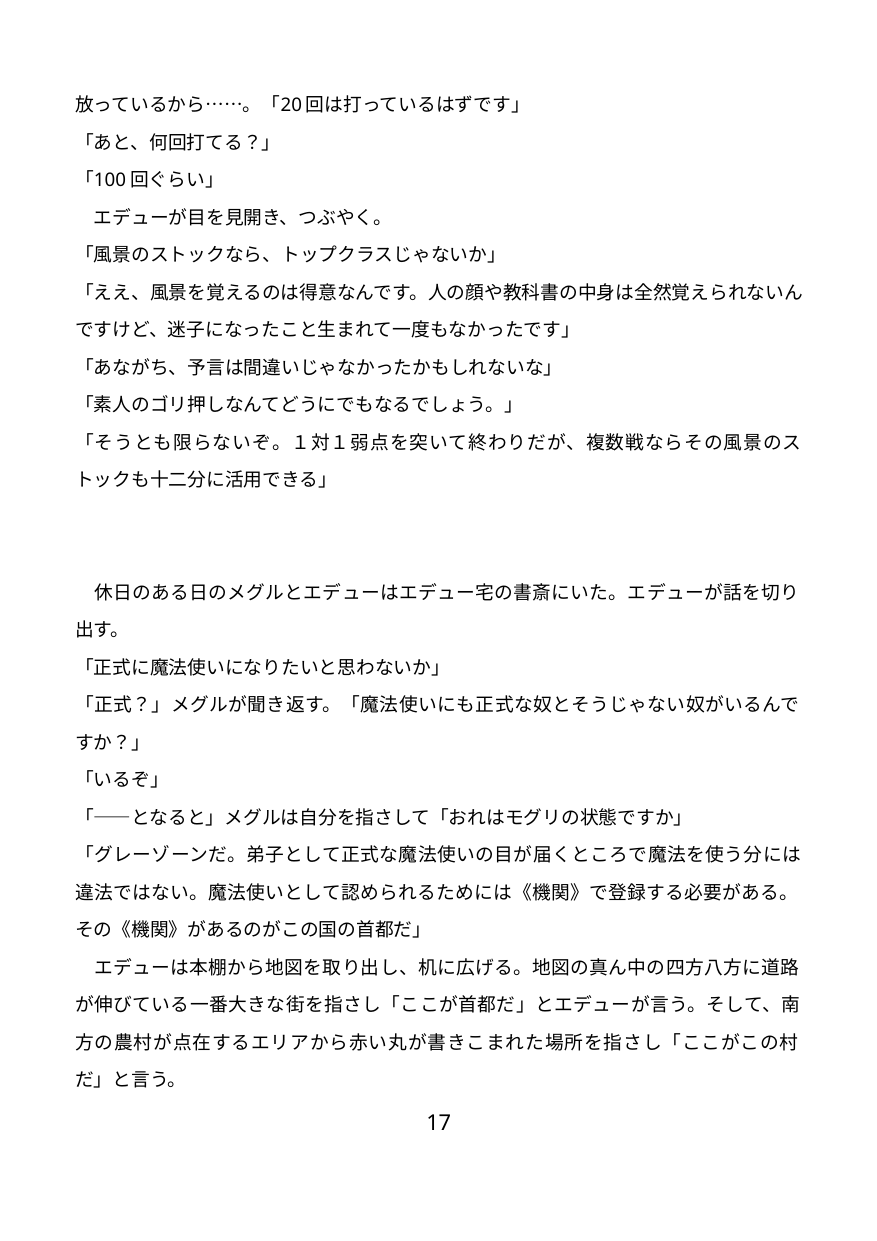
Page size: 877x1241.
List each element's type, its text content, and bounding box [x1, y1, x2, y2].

text 「え？」強引に話の方向転換され、戸惑いながら考える。壁１面に対して大体２発放っているから……。「20回は打っているはずです」 [75, 85, 802, 122]
text 「風景のストックなら、トップクラスじゃないか」 [75, 235, 802, 272]
text 「素人のゴリ押しなんてどうにでもなるでしょう。」 [75, 385, 802, 422]
text 「正式に魔法使いになりたいと思わないか」 [75, 647, 802, 685]
text 「あと、何回打てる？」 [75, 122, 802, 160]
text 「ええ、風景を覚えるのは得意なんです。人の顔や教科書の中身は全然覚えられないんですけど、迷子になったこと生まれて一度もなかったです」 [75, 272, 802, 347]
text 休日のある日のメグルとエデューはエデュー宅の書斎にいた。エデューが話を切り出す。 [75, 572, 802, 647]
text 「いるぞ」 [75, 760, 802, 797]
text 「そうとも限らないぞ。１対１弱点を突いて終わりだが、複数戦ならその風景のストックも十二分に活用できる」 [75, 422, 802, 497]
text 「あながち、予言は間違いじゃなかったかもしれないな」 [75, 347, 802, 385]
text エデューが目を見開き、つぶやく。 [75, 197, 802, 235]
text 「正式？」メグルが聞き返す。「魔法使いにも正式な奴とそうじゃない奴がいるんですか？」 [75, 685, 802, 760]
text 「――となると」メグルは自分を指さして「おれはモグリの状態ですか」 [75, 797, 802, 835]
text 「100回ぐらい」 [75, 160, 802, 197]
text エデューは本棚から地図を取り出し、机に広げる。地図の真ん中の四方八方に道路が伸びている一番大きな街を指さし「ここが首都だ」とエデューが言う。そして、南方の農村が点在するエリアから赤い丸が書きこまれた場所を指さし「ここがこの村だ」と言う。 [75, 947, 802, 1097]
text 「グレーゾーンだ。弟子として正式な魔法使いの目が届くところで魔法を使う分には違法ではない。魔法使いとして認められるためには《機関》で登録する必要がある。その《機関》があるのがこの国の首都だ」 [75, 835, 802, 947]
